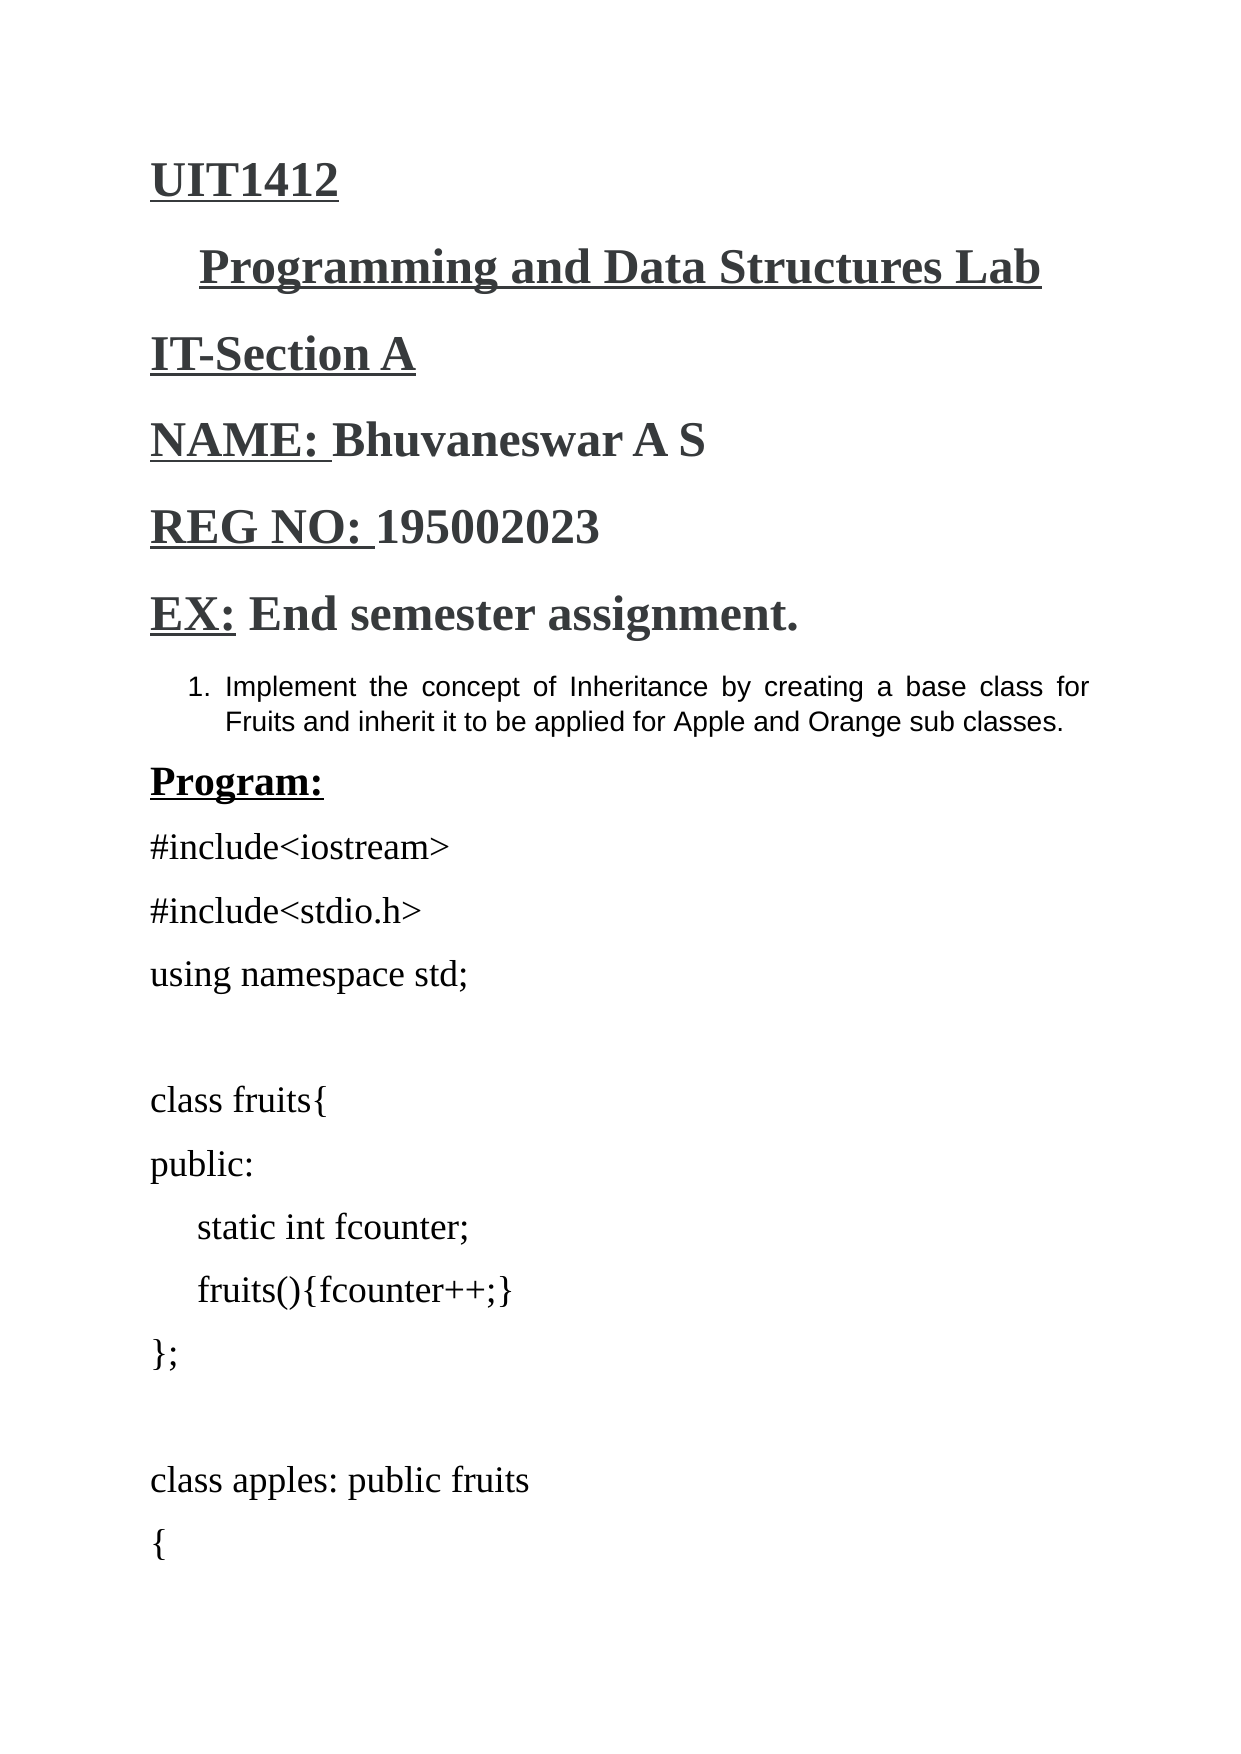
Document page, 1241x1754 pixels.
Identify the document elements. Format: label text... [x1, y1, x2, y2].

text { [150, 1520, 1090, 1563]
text fruits(){fcounter++;} [150, 1267, 1090, 1311]
text static int fcounter; [150, 1204, 1090, 1247]
text Programming and Data Structures Lab [150, 237, 1090, 294]
text IT-Section A [150, 323, 1090, 381]
text class apples: public fruits [150, 1457, 1090, 1500]
text Program: [150, 756, 1090, 804]
text class fruits{ [150, 1078, 1090, 1121]
text using namespace std; [150, 951, 1090, 994]
text REG NO: 195002023 [150, 497, 1090, 554]
text }; [150, 1331, 1090, 1374]
text #include<iostream> [150, 825, 1090, 868]
text #include<stdio.h> [150, 888, 1090, 931]
text public: [150, 1141, 1090, 1184]
list Implement the concept of Inheritance by creating a base class for Fruits and inherit it to be applied for Apple and Orange sub classes. [187, 670, 1090, 737]
text NAME: Bhuvaneswar A S [150, 410, 1090, 467]
text UIT1412 [150, 150, 1090, 207]
text EX: End semester assignment. [150, 583, 1090, 641]
